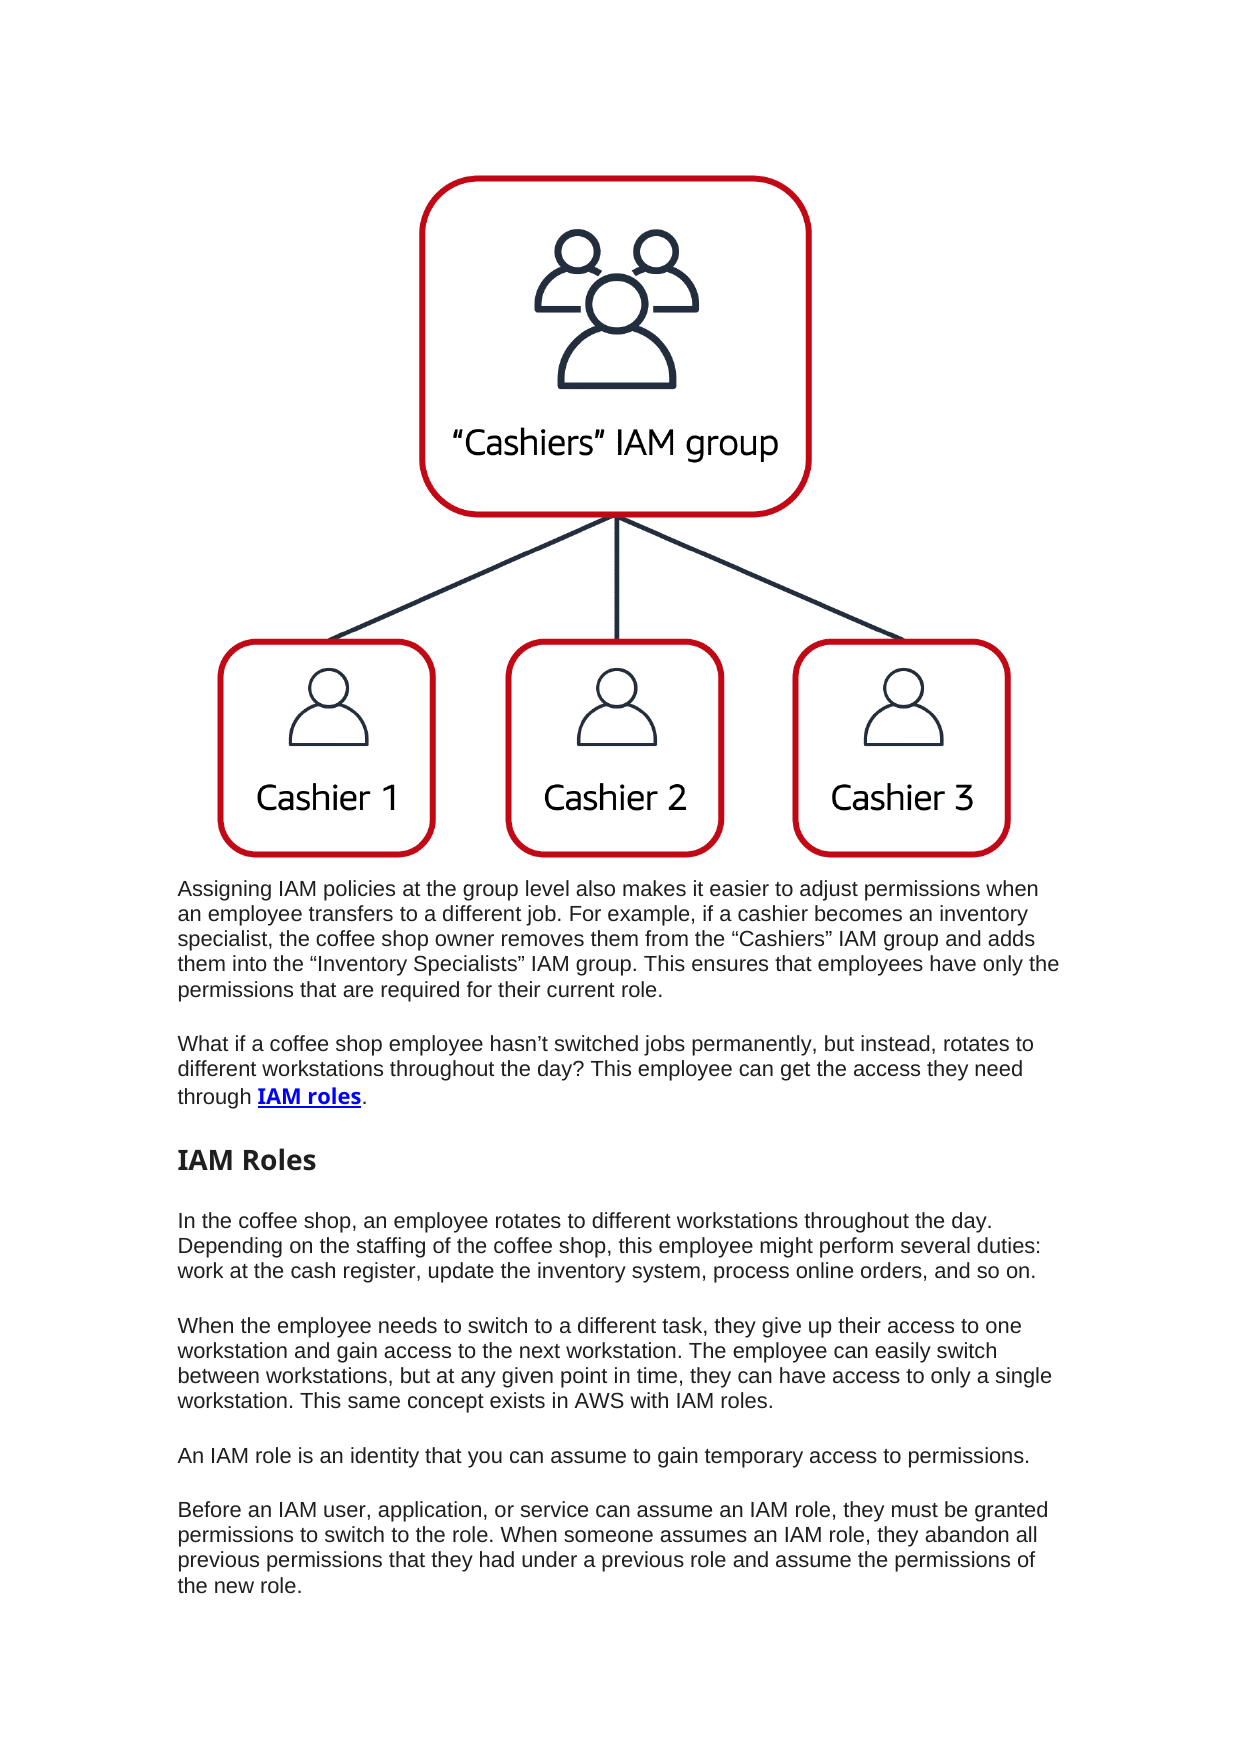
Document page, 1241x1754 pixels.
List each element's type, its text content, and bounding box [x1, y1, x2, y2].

picture [177, 147, 1063, 876]
text IAM Roles [177, 1140, 1063, 1178]
text Before an IAM user, application, or service can assume an IAM role, they must be granted permissions to switch to the role. When someone assumes an IAM role, they abandon all previous permissions that they had under a previous role and assume the permissions of the new role. [177, 1497, 1063, 1598]
text When the employee needs to switch to a different task, they give up their access to one workstation and gain access to the next workstation. The employee can easily switch between workstations, but at any given point in time, they can have access to only a single workstation. This same concept exists in AWS with IAM roles. [177, 1312, 1063, 1413]
text Assigning IAM policies at the group level also makes it easier to adjust permissions when an employee transfers to a different job. For example, if a cashier becomes an inventory specialist, the coffee shop owner removes them from the “Cashiers” IAM group and adds them into the “Inventory Specialists” IAM group. This ensures that employees have only the permissions that are required for their current role. [177, 876, 1063, 1002]
text In the coffee shop, an employee rotates to different workstations throughout the day. Depending on the staffing of the coffee shop, this employee might perform several duties: work at the cash register, update the inventory system, process online orders, and so on. [177, 1208, 1063, 1283]
text An IAM role is an identity that you can assume to gain temporary access to permissions. [177, 1442, 1063, 1468]
text What if a coffee shop employee hasn’t switched jobs permanently, but instead, rotates to different workstations throughout the day? This employee can get the access they need through IAM roles. [177, 1031, 1063, 1111]
